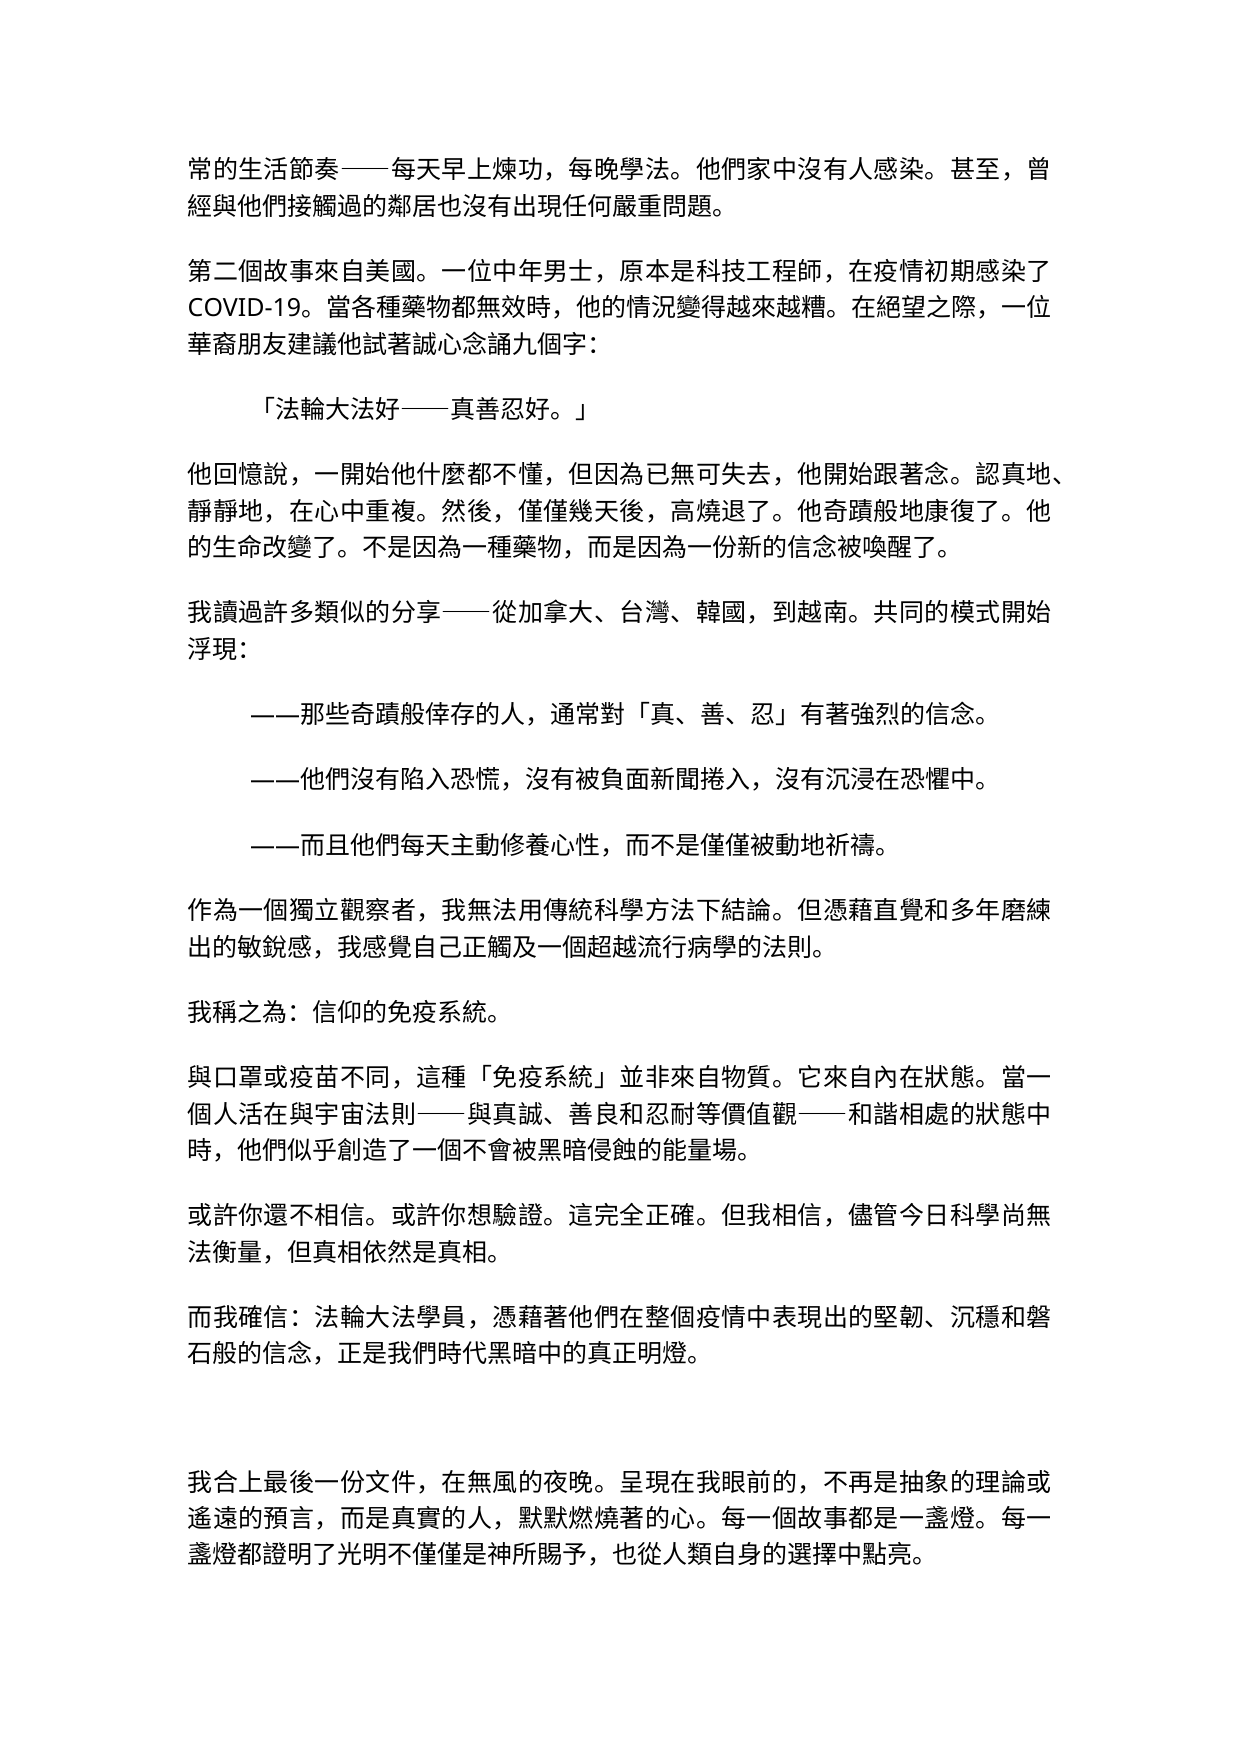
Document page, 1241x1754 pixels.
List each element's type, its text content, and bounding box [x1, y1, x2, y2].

text ——那些奇蹟般倖存的人，通常對「真、善、忍」有著強烈的信念。 [250, 694, 1053, 731]
text 而我確信：法輪大法學員，憑藉著他們在整個疫情中表現出的堅韌、沉穩和磐石般的信念，正是我們時代黑暗中的真正明燈。 [187, 1297, 1053, 1370]
text 或許你還不相信。或許你想驗證。這完全正確。但我相信，儘管今日科學尚無法衡量，但真相依然是真相。 [187, 1196, 1053, 1268]
text 第二個故事來自美國。一位中年男士，原本是科技工程師，在疫情初期感染了COVID-19。當各種藥物都無效時，他的情況變得越來越糟。在絕望之際，一位華裔朋友建議他試著誠心念誦九個字： [187, 252, 1053, 360]
text 我合上最後一份文件，在無風的夜晚。呈現在我眼前的，不再是抽象的理論或遙遠的預言，而是真實的人，默默燃燒著的心。每一個故事都是一盞燈。每一盞燈都證明了光明不僅僅是神所賜予，也從人類自身的選擇中點亮。 [187, 1462, 1053, 1571]
text ——他們沒有陷入恐慌，沒有被負面新聞捲入，沒有沉浸在恐懼中。 [250, 760, 1053, 796]
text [187, 150, 1053, 222]
text 我稱之為：信仰的免疫系統。 [187, 992, 1053, 1029]
text 他回憶說，一開始他什麼都不懂，但因為已無可失去，他開始跟著念。認真地、靜靜地，在心中重複。然後，僅僅幾天後，高燒退了。他奇蹟般地康復了。他的生命改變了。不是因為一種藥物，而是因為一份新的信念被喚醒了。 [187, 455, 1053, 564]
text 「法輪大法好——真善忍好。」 [250, 389, 1053, 426]
text 我讀過許多類似的分享——從加拿大、台灣、韓國，到越南。共同的模式開始浮現： [187, 593, 1053, 665]
text 作為一個獨立觀察者，我無法用傳統科學方法下結論。但憑藉直覺和多年磨練出的敏銳感，我感覺自己正觸及一個超越流行病學的法則。 [187, 891, 1053, 963]
text ——而且他們每天主動修養心性，而不是僅僅被動地祈禱。 [250, 825, 1053, 862]
text 與口罩或疫苗不同，這種「免疫系統」並非來自物質。它來自內在狀態。當一個人活在與宇宙法則——與真誠、善良和忍耐等價值觀——和諧相處的狀態中時，他們似乎創造了一個不會被黑暗侵蝕的能量場。 [187, 1058, 1053, 1167]
